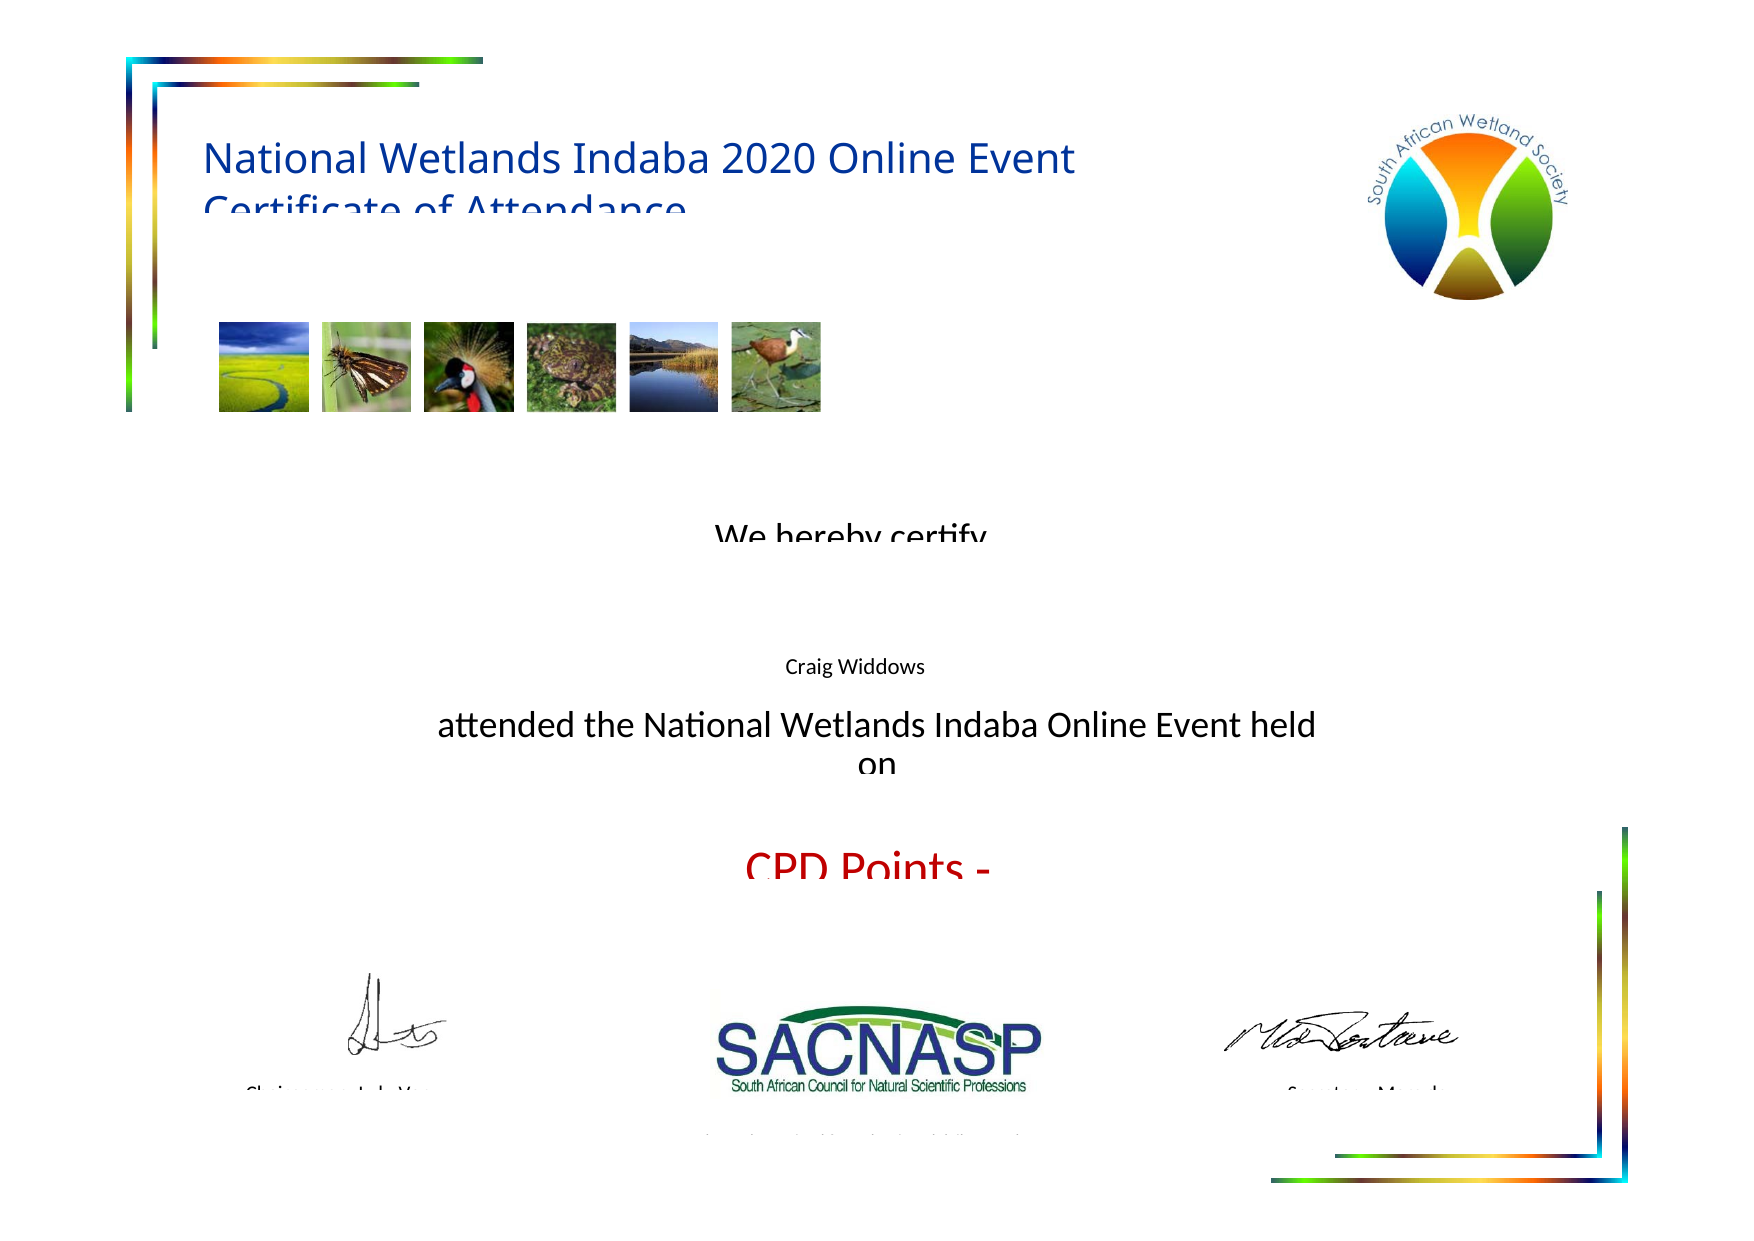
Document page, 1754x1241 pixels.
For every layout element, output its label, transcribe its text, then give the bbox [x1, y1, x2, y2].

picture [731, 322, 821, 412]
picture [629, 322, 718, 412]
picture [126, 57, 514, 412]
picture [710, 989, 1045, 1099]
picture [526, 321, 617, 413]
picture [1223, 827, 1628, 1183]
picture [1367, 114, 1568, 300]
picture [348, 973, 447, 1055]
text Craig Widdows [179, 652, 1531, 680]
